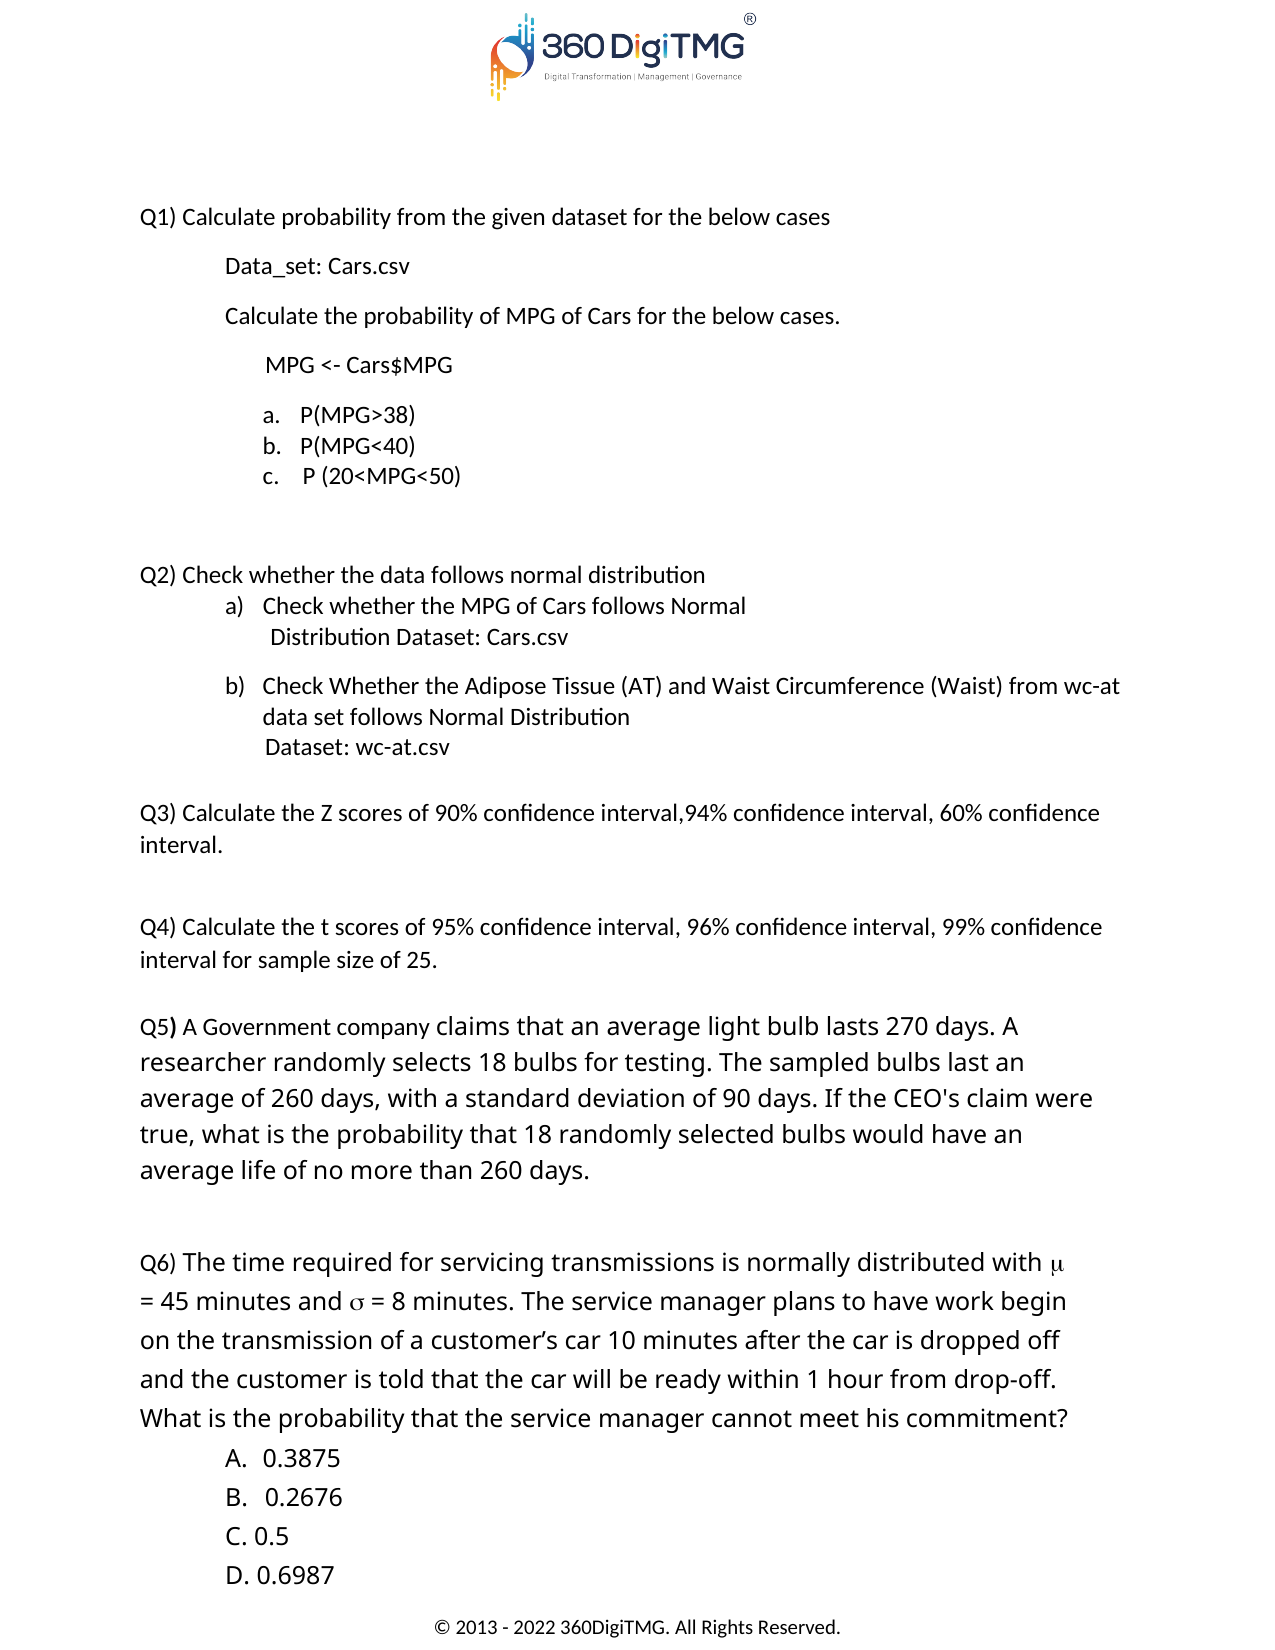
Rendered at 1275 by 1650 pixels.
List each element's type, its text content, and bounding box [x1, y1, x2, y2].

text Q4) Calculate the t scores of 95% confidence interval, 96% confidence interval, 99% confidence interval for sample size of 25. [139, 911, 1116, 974]
text c. P (20<MPG<50) [262, 460, 1133, 491]
picture [486, 8, 758, 103]
text Q5) A Government company claims that an average light bulb lasts 270 days. A researcher randomly selects 18 bulbs for testing. The sampled bulbs last an average of 260 days, with a standard deviation of 90 days. If the CEO's claim were true, what is the probability that 18 randomly selected bulbs would have an average life of no more than 260 days. [139, 1008, 1116, 1187]
list P(MPG<40) [262, 430, 1133, 460]
text Dataset: wc-at.csv [265, 731, 1133, 762]
text D. 0.6987 [225, 1557, 1133, 1591]
text Q6) The time required for servicing transmissions is normally distributed with  = 45 minutes and  = 8 minutes. The service manager plans to have work begin on the transmission of a customer’s car 10 minutes after the car is dropped off and the customer is told that the car will be ready within 1 hour from drop-off. What is the probability that the service manager cannot meet his commitment? [139, 1244, 1073, 1435]
text Q3) Calculate the Z scores of 90% confidence interval,94% confidence interval, 60% confidence interval. [139, 797, 1114, 860]
text B. 0.2676 [225, 1479, 1133, 1513]
text Calculate the probability of MPG of Cars for the below cases. [225, 300, 1133, 331]
text C. 0.5 [225, 1518, 1133, 1552]
list Check Whether the Adipose Tissue (AT) and Waist Circumference (Waist) from wc-at data set follows Normal Distribution [225, 670, 1122, 731]
text A. 0.3875 [225, 1440, 1133, 1474]
text Data_set: Cars.csv [225, 250, 1133, 281]
text Q1) Calculate probability from the given dataset for the below cases [139, 201, 1133, 231]
text Q2) Check whether the data follows normal distribution [139, 559, 1133, 590]
list P(MPG>38) [262, 399, 1133, 430]
list Check whether the MPG of Cars follows Normal Distribution Dataset: Cars.csv [225, 590, 872, 651]
text MPG <- Cars$MPG [265, 349, 1133, 380]
